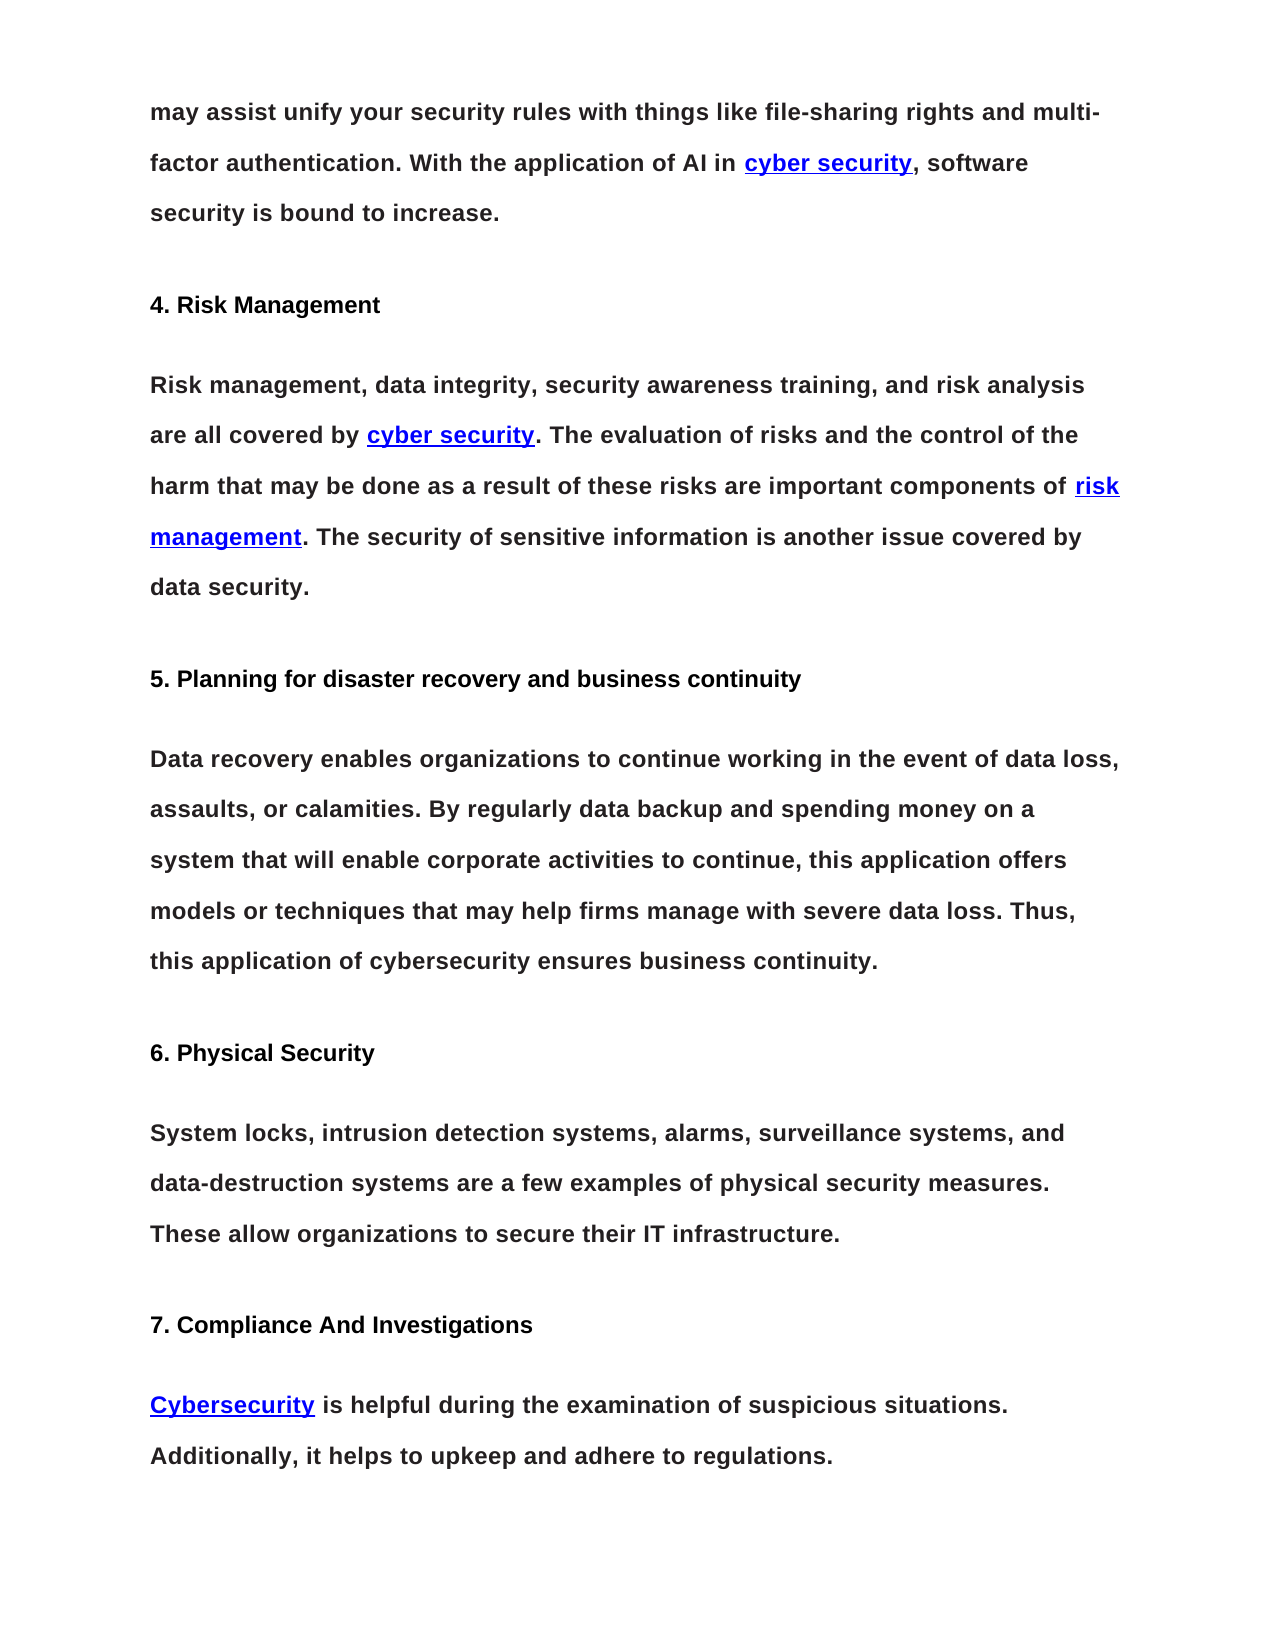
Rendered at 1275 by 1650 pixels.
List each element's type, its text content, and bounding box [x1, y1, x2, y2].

subtitle 4. Risk Management [150, 276, 1125, 318]
text System locks, intrusion detection systems, alarms, surveillance systems, and data-destruction systems are a few examples of physical security measures. These allow organizations to secure their IT infrastructure. [150, 1096, 1125, 1247]
text Data recovery enables organizations to continue working in the event of data loss, assaults, or calamities. By regularly data backup and spending money on a system that will enable corporate activities to continue, this application offers models or techniques that may help firms manage with severe data loss. Thus, this application of cybersecurity ensures business continuity. [150, 722, 1125, 975]
text Cybersecurity is helpful during the examination of suspicious situations. Additionally, it helps to upkeep and adhere to regulations. [150, 1368, 1125, 1469]
subtitle 5. Planning for disaster recovery and business continuity [150, 649, 1125, 692]
subtitle 7. Compliance And Investigations [150, 1296, 1125, 1339]
subtitle 6. Physical Security [150, 1023, 1125, 1066]
text Risk management, data integrity, security awareness training, and risk analysis are all covered by cyber security. The evaluation of risks and the control of the harm that may be done as a result of these risks are important components of risk management. The security of sensitive information is another issue covered by data security. [150, 348, 1125, 601]
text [150, 75, 1125, 227]
